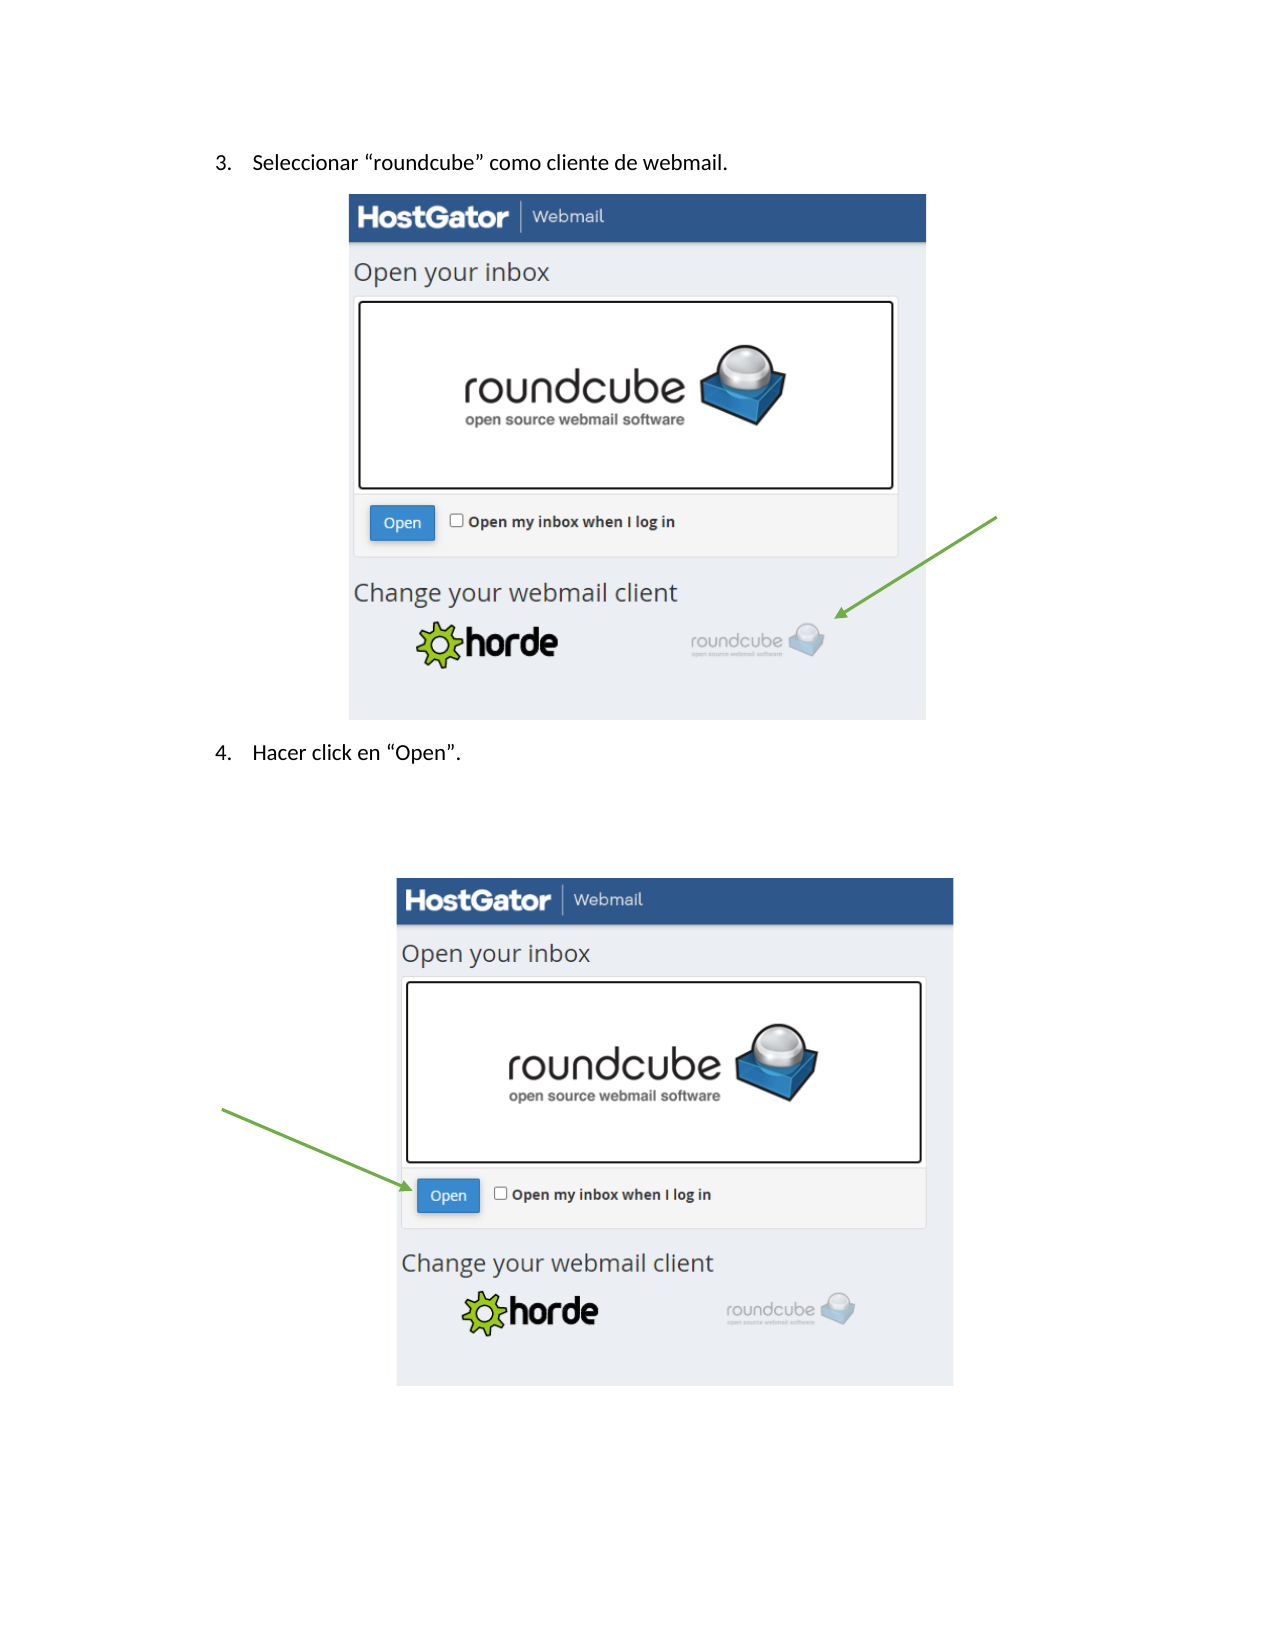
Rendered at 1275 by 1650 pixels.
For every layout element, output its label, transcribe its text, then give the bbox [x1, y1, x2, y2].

list Seleccionar “roundcube” como cliente de webmail. [215, 148, 1098, 176]
picture [348, 194, 927, 720]
picture [396, 878, 954, 1386]
list Hacer click en “Open”. [215, 738, 1098, 766]
